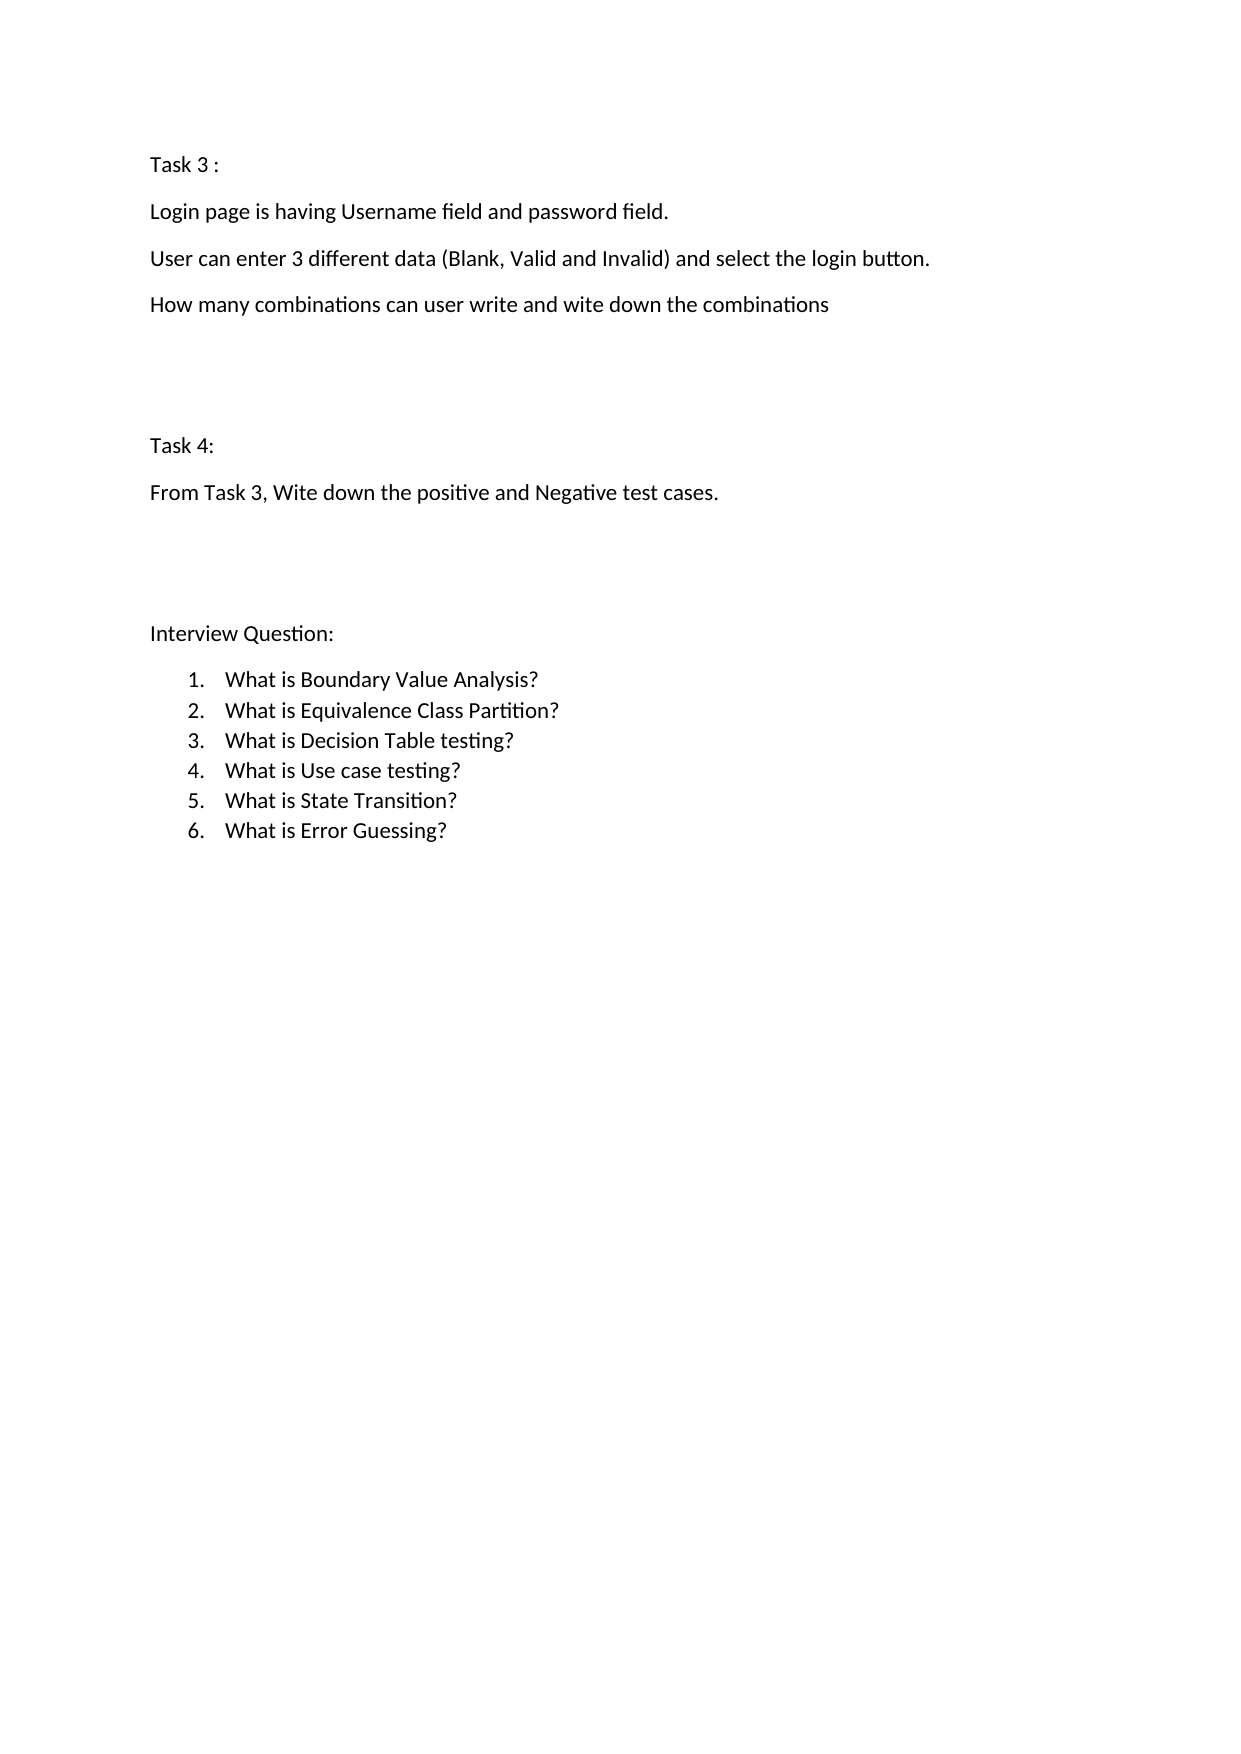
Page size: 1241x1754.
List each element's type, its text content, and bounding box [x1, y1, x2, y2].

text Interview Question: [150, 619, 1090, 647]
text Task 4: [150, 431, 1090, 459]
list What is Error Guessing? [187, 817, 1090, 845]
text Task 3 : [150, 150, 1090, 178]
list What is Use case testing? [187, 756, 1090, 784]
list What is Boundary Value Analysis? [187, 666, 1090, 694]
list What is Equivalence Class Partition? [187, 696, 1090, 724]
text Login page is having Username field and password field. [150, 197, 1090, 225]
list What is Decision Table testing? [187, 726, 1090, 754]
text From Task 3, Wite down the positive and Negative test cases. [150, 478, 1090, 506]
list What is State Transition? [187, 786, 1090, 814]
text How many combinations can user write and wite down the combinations [150, 291, 1090, 319]
text User can enter 3 different data (Blank, Valid and Invalid) and select the login button. [150, 244, 1090, 272]
